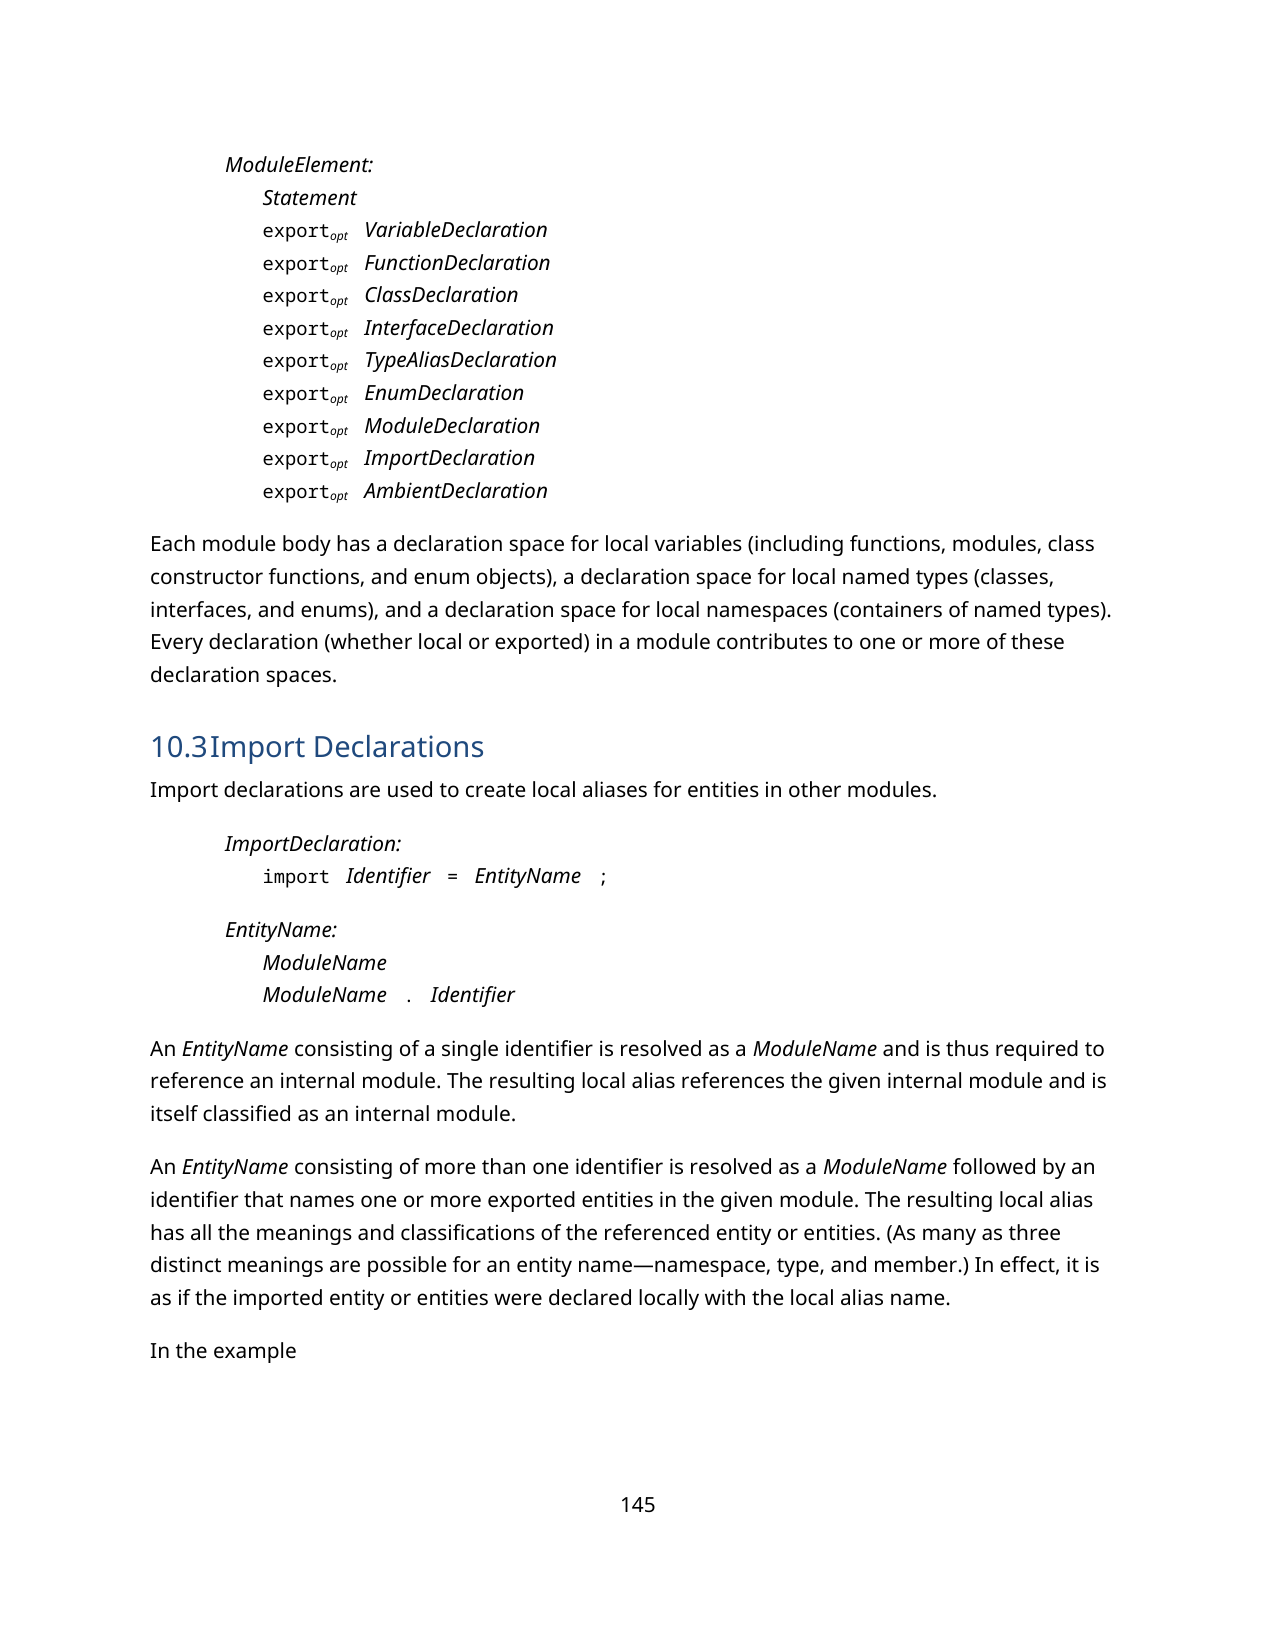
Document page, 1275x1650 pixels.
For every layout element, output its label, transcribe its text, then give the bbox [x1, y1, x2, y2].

text Import declarations are used to create local aliases for entities in other modules. [150, 776, 1125, 804]
text An EntityName consisting of a single identifier is resolved as a ModuleName and is thus required to reference an internal module. The resulting local alias references the given internal module and is itself classified as an internal module. [150, 1034, 1125, 1127]
text EntityName: ModuleName ModuleName . Identifier [225, 915, 1125, 1009]
text ModuleElement: Statement exportopt VariableDeclaration exportopt FunctionDeclaration exportopt ClassDeclaration exportopt InterfaceDeclaration exportopt TypeAliasDeclaration exportopt EnumDeclaration exportopt ModuleDeclaration exportopt ImportDeclaration exportopt AmbientDeclaration [225, 150, 1125, 504]
text In the example [150, 1336, 1125, 1365]
subtitle Import Declarations [150, 726, 1125, 766]
text An EntityName consisting of more than one identifier is resolved as a ModuleName followed by an identifier that names one or more exported entities in the given module. The resulting local alias has all the meanings and classifications of the referenced entity or entities. (As many as three distinct meanings are possible for an entity name—namespace, type, and member.) In effect, it is as if the imported entity or entities were declared locally with the local alias name. [150, 1152, 1125, 1311]
text ImportDeclaration: import Identifier = EntityName ; [225, 829, 1125, 890]
text Each module body has a declaration space for local variables (including functions, modules, class constructor functions, and enum objects), a declaration space for local named types (classes, interfaces, and enums), and a declaration space for local namespaces (containers of named types). Every declaration (whether local or exported) in a module contributes to one or more of these declaration spaces. [150, 529, 1125, 688]
